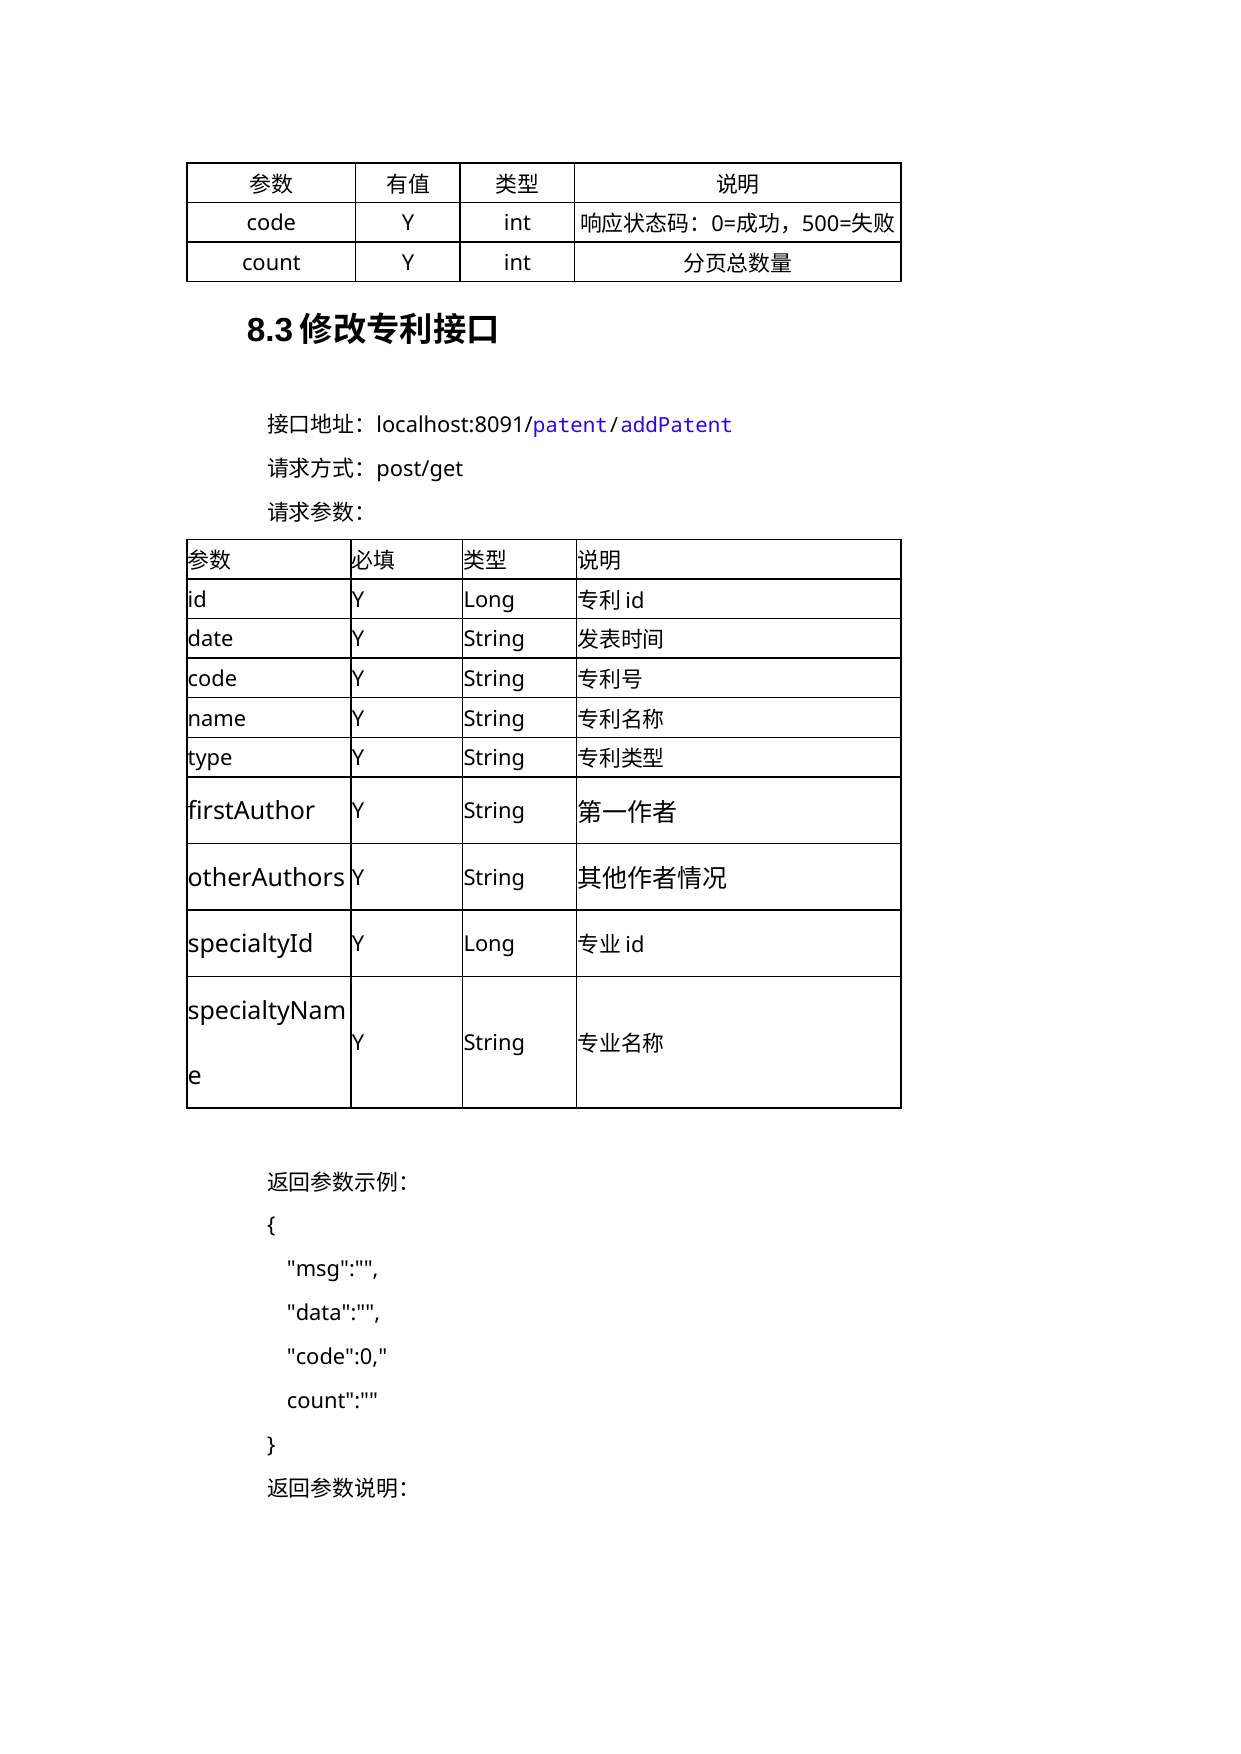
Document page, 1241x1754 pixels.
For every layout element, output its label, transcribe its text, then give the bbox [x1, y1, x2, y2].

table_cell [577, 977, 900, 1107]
text 接口地址：localhost:8091/patent/addPatent [267, 407, 1053, 439]
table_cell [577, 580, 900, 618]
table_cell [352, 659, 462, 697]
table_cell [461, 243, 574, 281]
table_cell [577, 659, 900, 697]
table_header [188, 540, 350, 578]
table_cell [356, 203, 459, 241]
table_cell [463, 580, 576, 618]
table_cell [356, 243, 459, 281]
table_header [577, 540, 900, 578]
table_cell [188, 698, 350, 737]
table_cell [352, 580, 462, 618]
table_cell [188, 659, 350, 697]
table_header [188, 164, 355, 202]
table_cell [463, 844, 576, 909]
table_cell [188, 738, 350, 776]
text { [267, 1208, 1053, 1240]
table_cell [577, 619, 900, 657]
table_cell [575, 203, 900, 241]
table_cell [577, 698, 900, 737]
subtitle 8.3修改专利接口 [247, 295, 1053, 360]
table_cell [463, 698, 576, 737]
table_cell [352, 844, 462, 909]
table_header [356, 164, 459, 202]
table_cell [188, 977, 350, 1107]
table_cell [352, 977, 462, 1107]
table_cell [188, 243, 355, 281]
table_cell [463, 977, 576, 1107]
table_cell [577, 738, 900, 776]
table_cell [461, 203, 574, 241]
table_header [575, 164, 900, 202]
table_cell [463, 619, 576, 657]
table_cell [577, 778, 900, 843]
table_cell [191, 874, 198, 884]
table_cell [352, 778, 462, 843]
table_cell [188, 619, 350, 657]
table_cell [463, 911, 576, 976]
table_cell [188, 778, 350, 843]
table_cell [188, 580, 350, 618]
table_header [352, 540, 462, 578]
text 返回参数示例： [267, 1164, 1053, 1197]
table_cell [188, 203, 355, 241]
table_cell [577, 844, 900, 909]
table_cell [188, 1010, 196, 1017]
text "code":0," [287, 1339, 1053, 1372]
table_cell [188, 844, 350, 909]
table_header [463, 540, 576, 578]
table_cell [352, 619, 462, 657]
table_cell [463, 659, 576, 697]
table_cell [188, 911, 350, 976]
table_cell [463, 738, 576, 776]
text 请求方式：post/get [267, 451, 1053, 483]
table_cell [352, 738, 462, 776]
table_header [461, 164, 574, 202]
text count":"" [287, 1383, 1053, 1416]
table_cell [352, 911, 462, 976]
text "msg":"", [287, 1252, 1053, 1284]
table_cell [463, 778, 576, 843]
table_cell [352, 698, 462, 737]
text "data":"", [287, 1296, 1053, 1328]
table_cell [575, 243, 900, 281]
text 请求参数： [267, 495, 1053, 527]
text 返回参数说明： [267, 1471, 1053, 1503]
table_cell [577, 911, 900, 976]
text } [267, 1427, 1053, 1460]
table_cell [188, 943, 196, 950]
